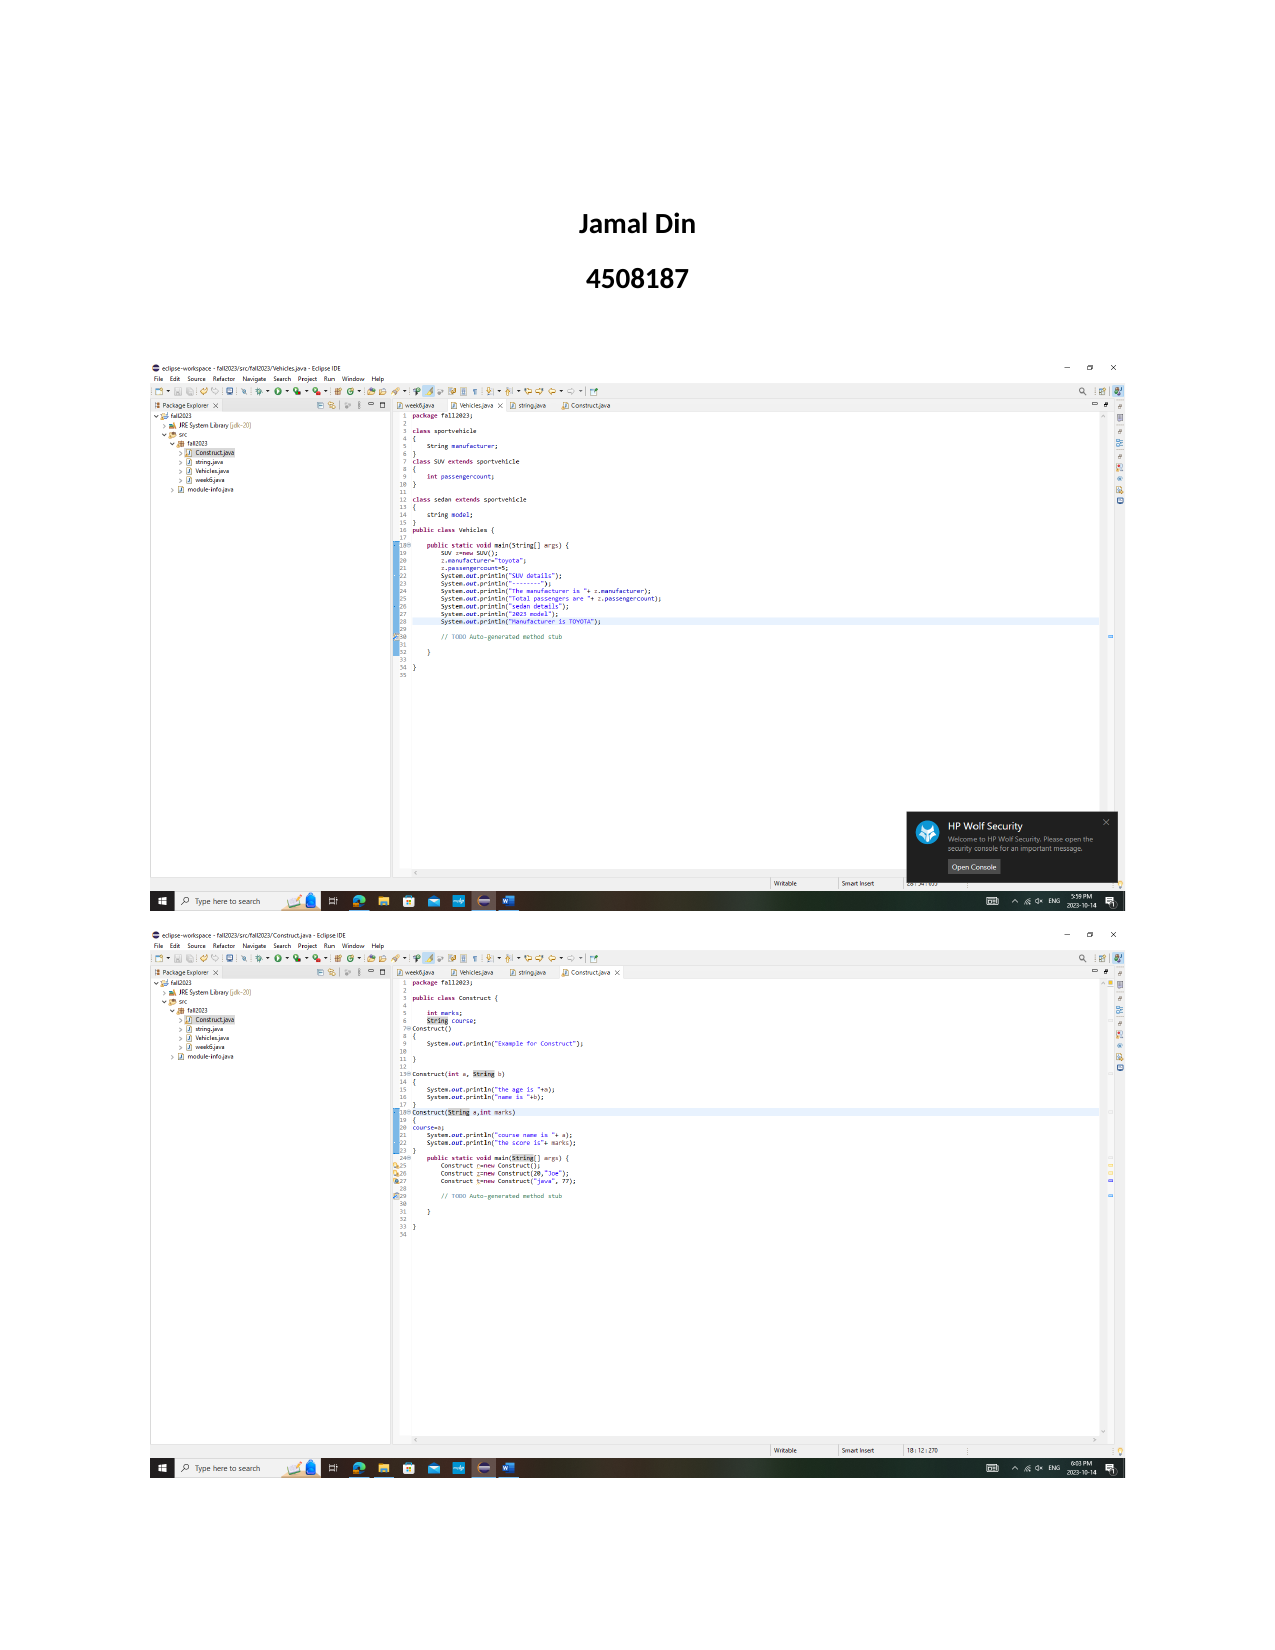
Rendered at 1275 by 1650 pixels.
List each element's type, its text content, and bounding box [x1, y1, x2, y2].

picture [150, 362, 1125, 911]
text Jamal Din [150, 205, 1125, 241]
picture [150, 929, 1125, 1478]
text 4508187 [150, 260, 1125, 296]
